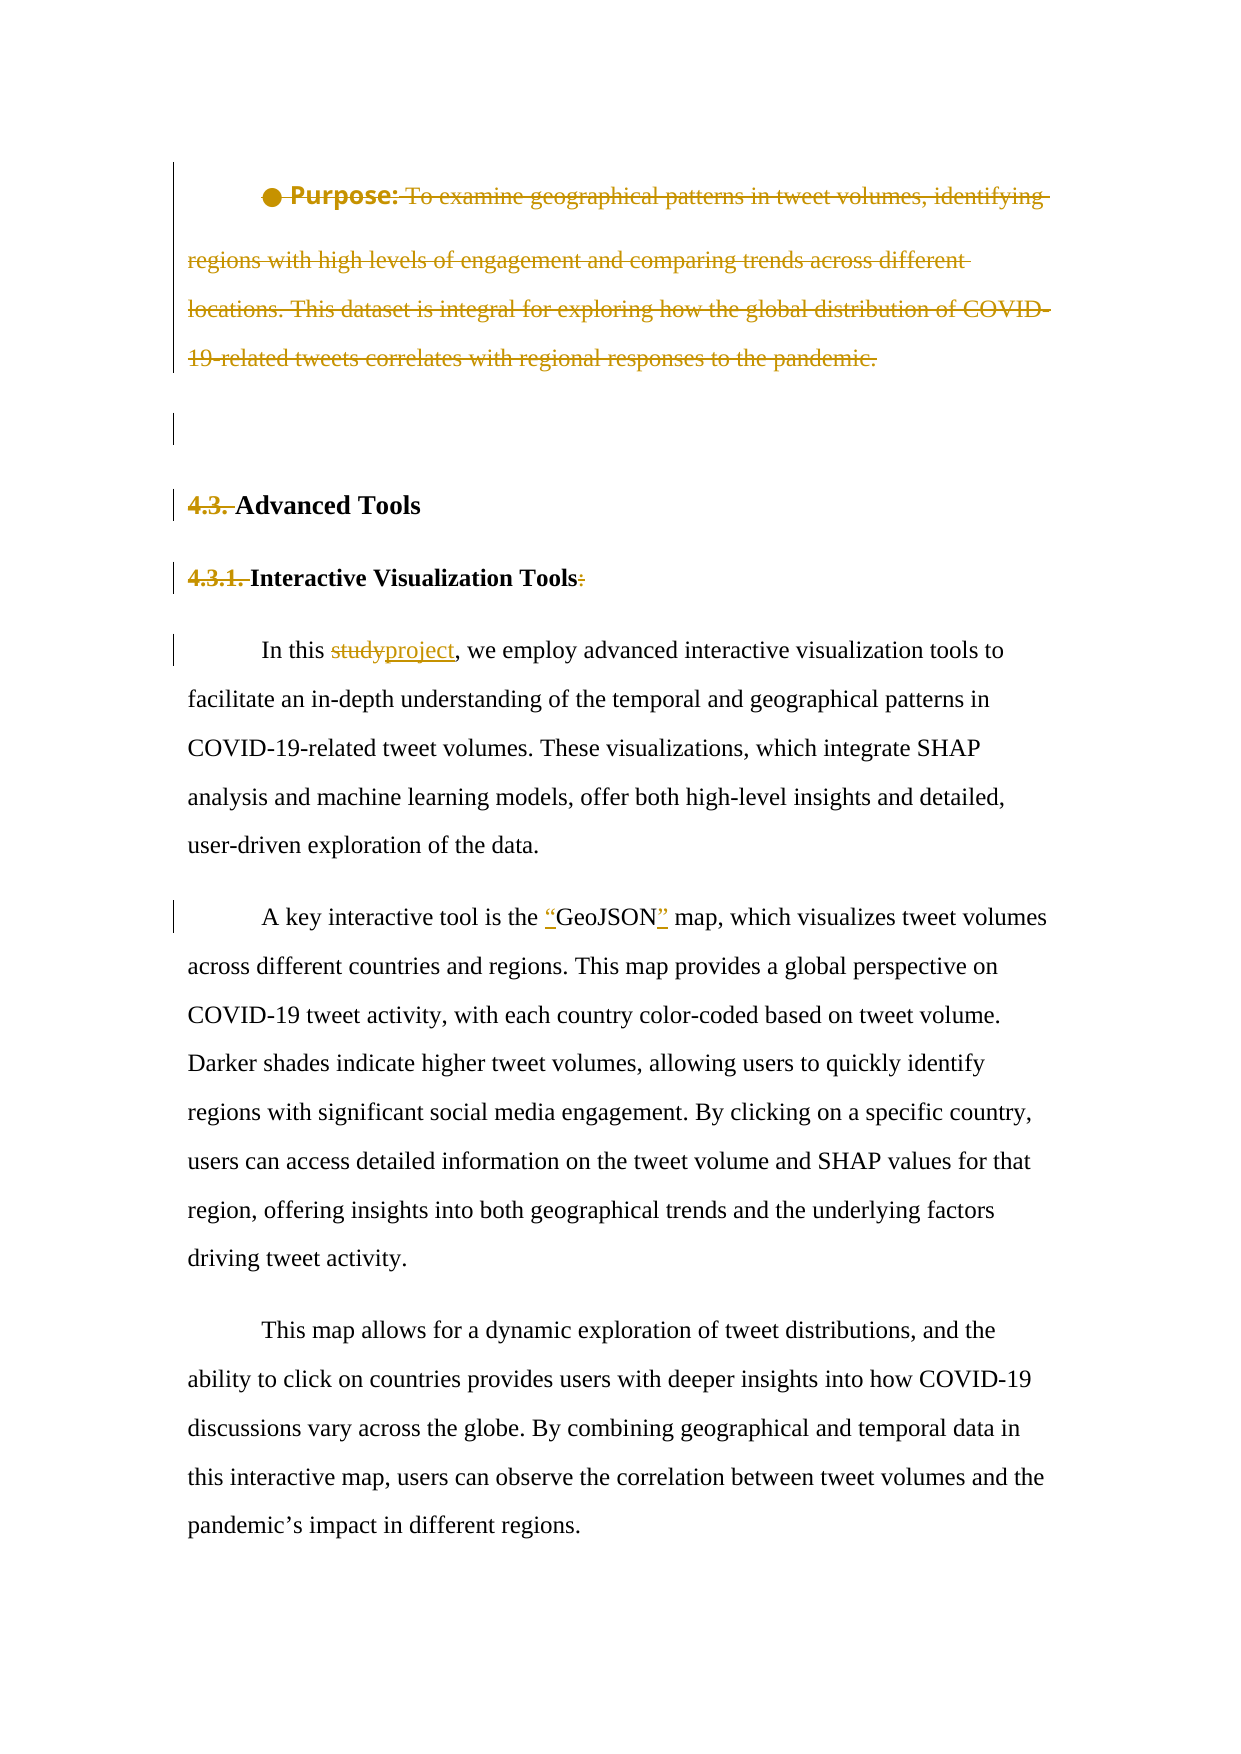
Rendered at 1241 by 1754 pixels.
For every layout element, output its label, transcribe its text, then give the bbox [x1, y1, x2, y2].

text In this , we employ advanced interactive visualization tools to facilitate an in-depth understanding of the temporal and geographical patterns in COVID-19-related tweet volumes. These visualizations, which integrate SHAP analysis and machine learning models, offer both high-level insights and detailed, user-driven exploration of the data. [187, 633, 1053, 861]
text A key interactive tool is the GeoJSON map, which visualizes tweet volumes across different countries and regions. This map provides a global perspective on COVID-19 tweet activity, with each country color-coded based on tweet volume. Darker shades indicate higher tweet volumes, allowing users to quickly identify regions with significant social media engagement. By clicking on a specific country, users can access detailed information on the tweet volume and SHAP values for that region, offering insights into both geographical trends and the underlying factors driving tweet activity. [187, 900, 1053, 1274]
text Interactive Visualization Tools [187, 562, 1053, 594]
subtitle Advanced Tools [187, 489, 1053, 521]
text This map allows for a dynamic exploration of tweet distributions, and the ability to click on countries provides users with deeper insights into how COVID-19 discussions vary across the globe. By combining geographical and temporal data in this interactive map, users can observe the correlation between tweet volumes and the pandemic’s impact in different regions. [187, 1313, 1053, 1541]
